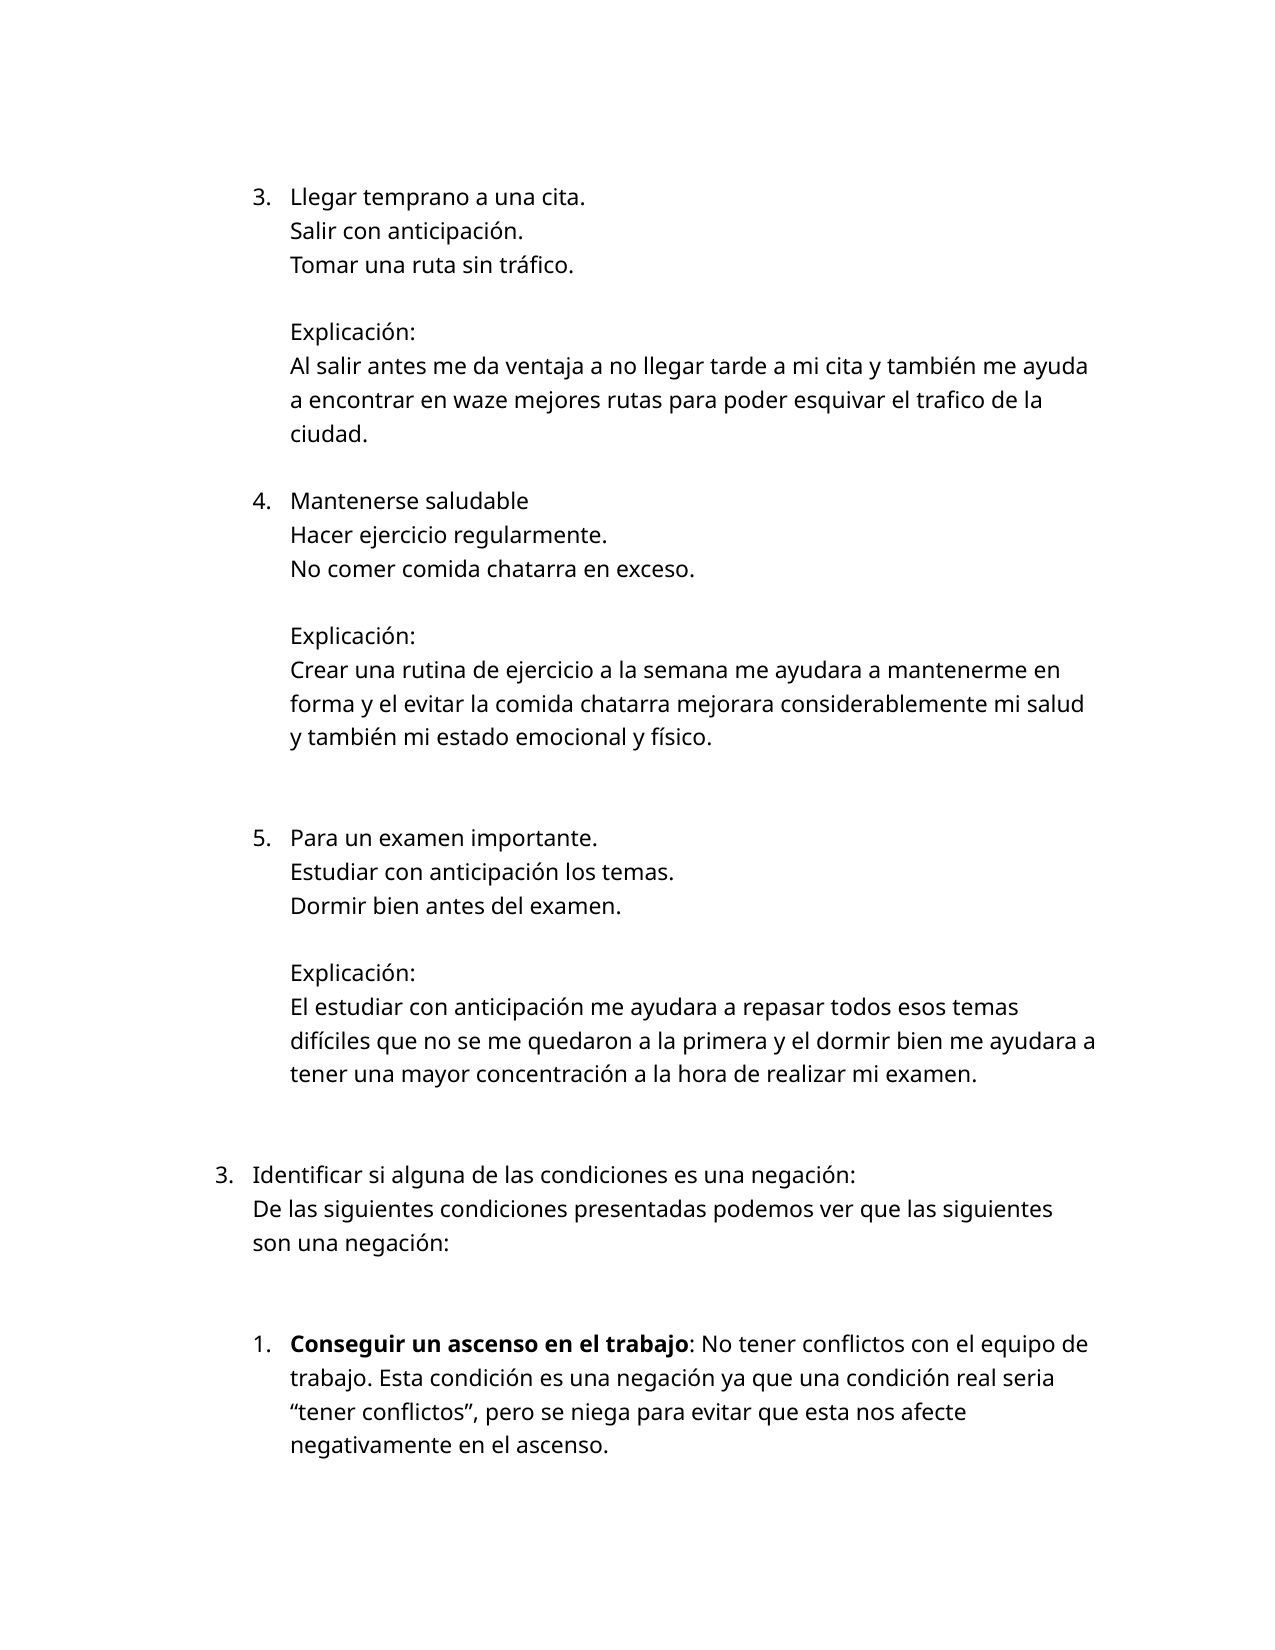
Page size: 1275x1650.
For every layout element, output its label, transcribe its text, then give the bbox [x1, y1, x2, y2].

list Explicación: [290, 316, 1098, 348]
list Explicación: [290, 620, 1098, 651]
list De las siguientes condiciones presentadas podemos ver que las siguientes son una negación: [252, 1193, 1098, 1258]
list Tomar una ruta sin tráfico. [290, 249, 1098, 280]
list Hacer ejercicio regularmente. [290, 519, 1098, 550]
list Crear una rutina de ejercicio a la semana me ayudara a mantenerme en forma y el evitar la comida chatarra mejorara considerablemente mi salud y también mi estado emocional y físico. [290, 654, 1098, 753]
list Al salir antes me da ventaja a no llegar tarde a mi cita y también me ayuda a encontrar en waze mejores rutas para poder esquivar el trafico de la ciudad. [290, 350, 1098, 449]
list Llegar temprano a una cita. [252, 181, 1098, 213]
list Salir con anticipación. [290, 215, 1098, 246]
list No comer comida chatarra en exceso. [290, 553, 1098, 584]
list Estudiar con anticipación los temas. [290, 856, 1098, 887]
list Mantenerse saludable [252, 485, 1098, 516]
list Conseguir un ascenso en el trabajo: No tener conflictos con el equipo de trabajo. Esta condición es una negación ya que una condición real seria “tener conflictos”, pero se niega para evitar que esta nos afecte negativamente en el ascenso. [252, 1328, 1098, 1461]
list El estudiar con anticipación me ayudara a repasar todos esos temas difíciles que no se me quedaron a la primera y el dormir bien me ayudara a tener una mayor concentración a la hora de realizar mi examen. [290, 991, 1098, 1090]
list Explicación: [290, 957, 1098, 988]
list Identificar si alguna de las condiciones es una negación: [215, 1159, 1098, 1191]
list Para un examen importante. [252, 822, 1098, 853]
list Dormir bien antes del examen. [290, 890, 1098, 921]
